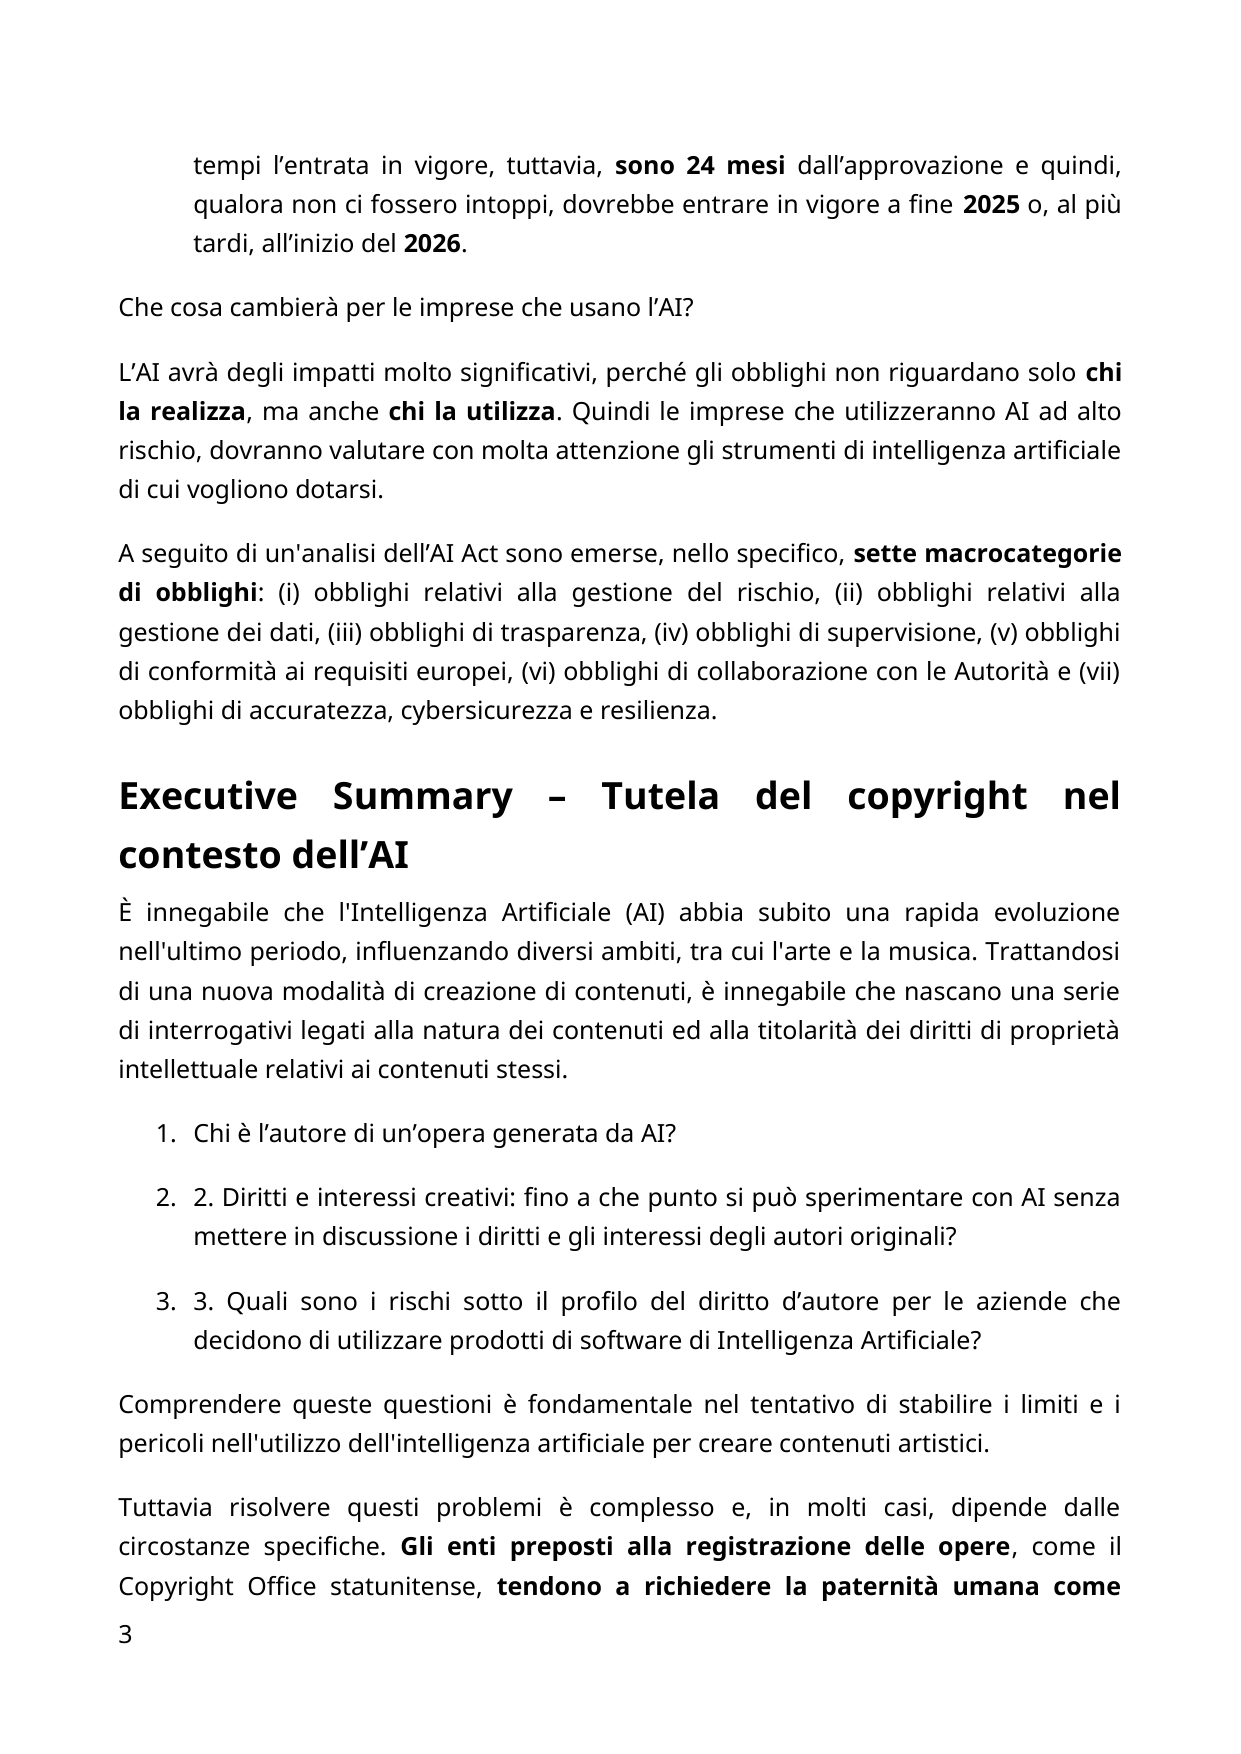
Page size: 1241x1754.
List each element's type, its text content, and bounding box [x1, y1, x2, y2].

subtitle Executive Summary – Tutela del copyright nel contesto dell’AI [118, 769, 1122, 879]
list 3. Quali sono i rischi sotto il profilo del diritto d’autore per le aziende che decidono di utilizzare prodotti di software di Intelligenza Artificiale? [156, 1283, 1122, 1356]
list 2. Diritti e interessi creativi: fino a che punto si può sperimentare con AI senza mettere in discussione i diritti e gli interessi degli autori originali? [156, 1180, 1122, 1253]
list Chi è l’autore di un’opera generata da AI? [156, 1116, 1122, 1150]
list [156, 148, 1122, 260]
text Comprendere queste questioni è fondamentale nel tentativo di stabilire i limiti e i pericoli nell'utilizzo dell'intelligenza artificiale per creare contenuti artistici. [118, 1387, 1122, 1460]
text È innegabile che l'Intelligenza Artificiale (AI) abbia subito una rapida evoluzione nell'ultimo periodo, influenzando diversi ambiti, tra cui l'arte e la musica. Trattandosi di una nuova modalità di creazione di contenuti, è innegabile che nascano una serie di interrogativi legati alla natura dei contenuti ed alla titolarità dei diritti di proprietà intellettuale relativi ai contenuti stessi. [118, 895, 1122, 1086]
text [118, 1490, 1122, 1602]
text L’AI avrà degli impatti molto significativi, perché gli obblighi non riguardano solo chi la realizza, ma anche chi la utilizza. Quindi le imprese che utilizzeranno AI ad alto rischio, dovranno valutare con molta attenzione gli strumenti di intelligenza artificiale di cui vogliono dotarsi. [118, 354, 1122, 506]
text Che cosa cambierà per le imprese che usano l’AI? [118, 290, 1122, 324]
text A seguito di un'analisi dell’AI Act sono emerse, nello specifico, sette macrocategorie di obblighi: (i) obblighi relativi alla gestione del rischio, (ii) obblighi relativi alla gestione dei dati, (iii) obblighi di trasparenza, (iv) obblighi di supervisione, (v) obblighi di conformità ai requisiti europei, (vi) obblighi di collaborazione con le Autorità e (vii) obblighi di accuratezza, cybersicurezza e resilienza. [118, 536, 1122, 727]
